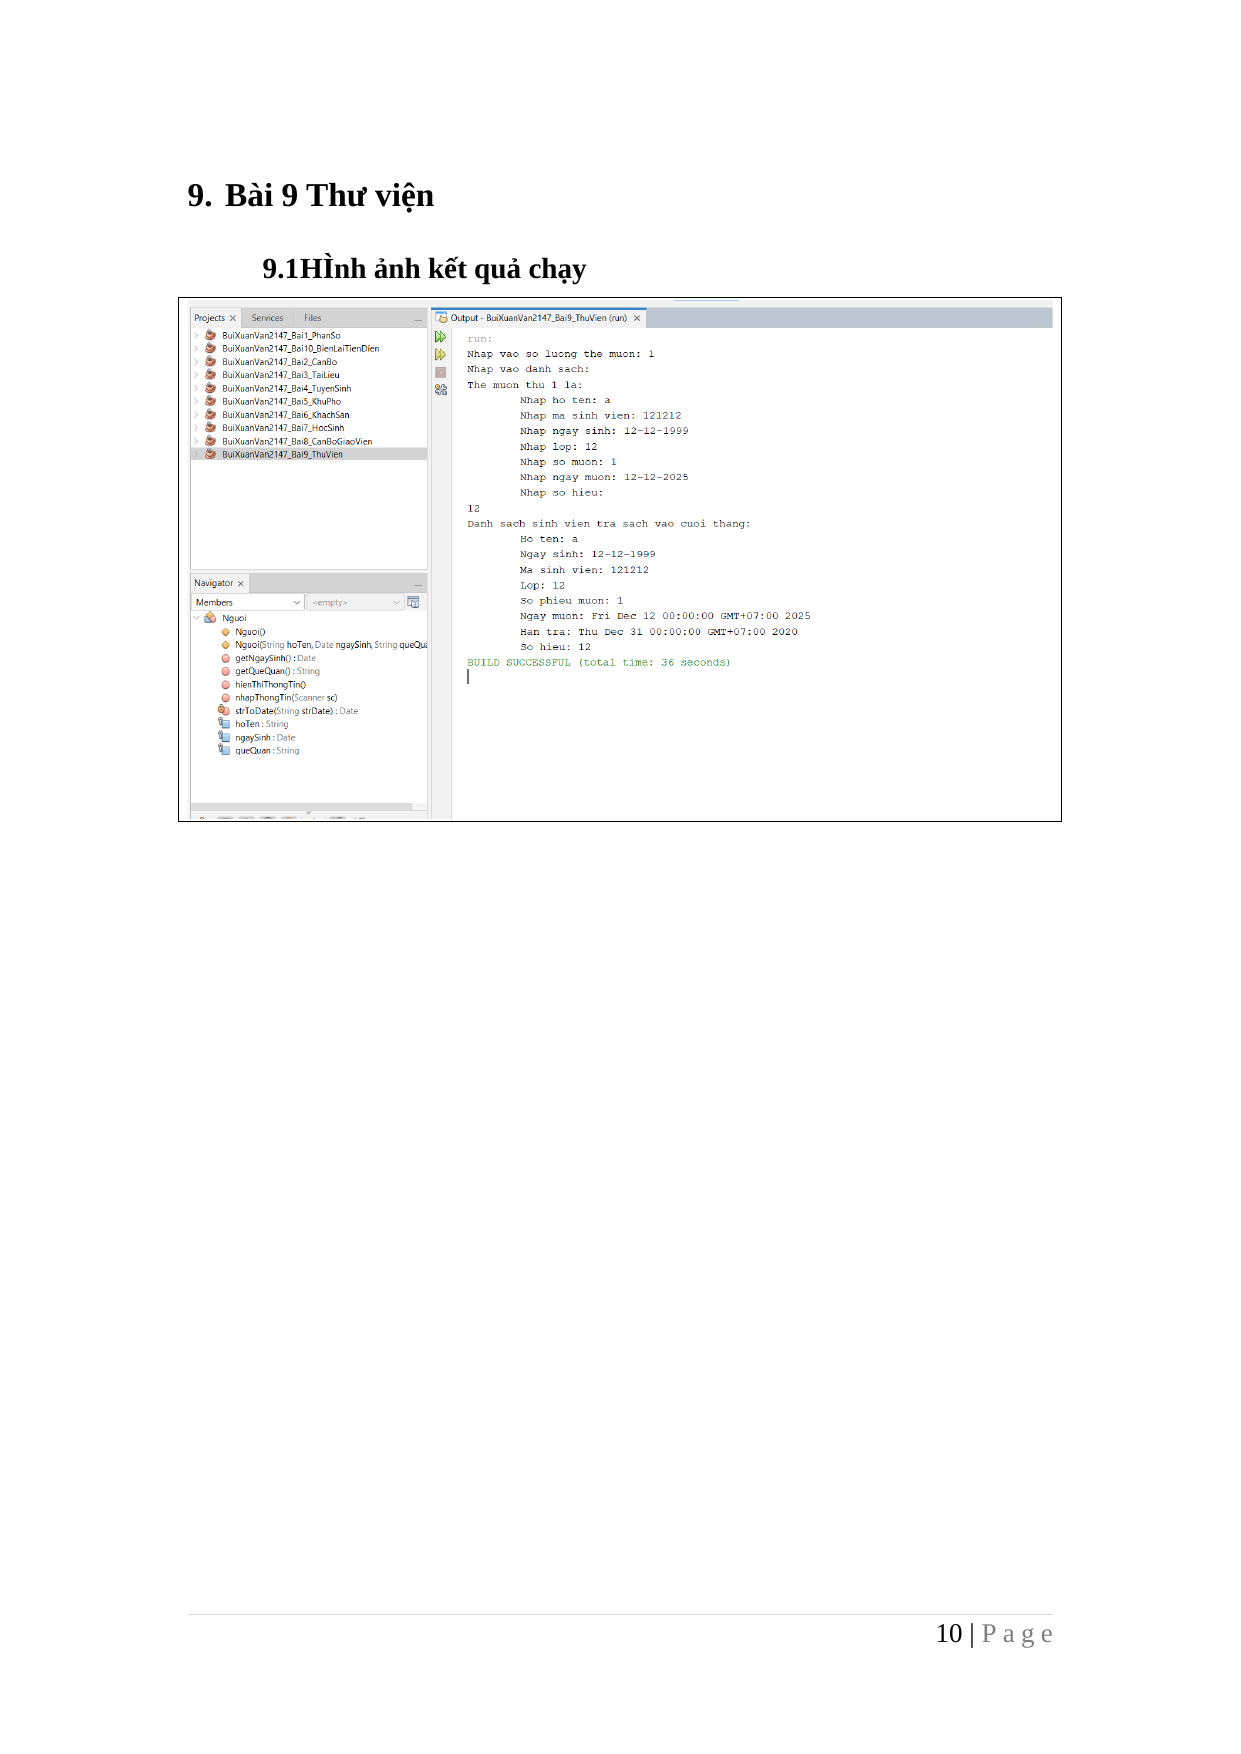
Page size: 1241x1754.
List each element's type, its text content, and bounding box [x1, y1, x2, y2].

picture [187, 300, 1053, 819]
subtitle HÌnh ảnh kết quả chạy [262, 251, 1053, 284]
subtitle Bài 9 Thư viện [187, 175, 1053, 213]
